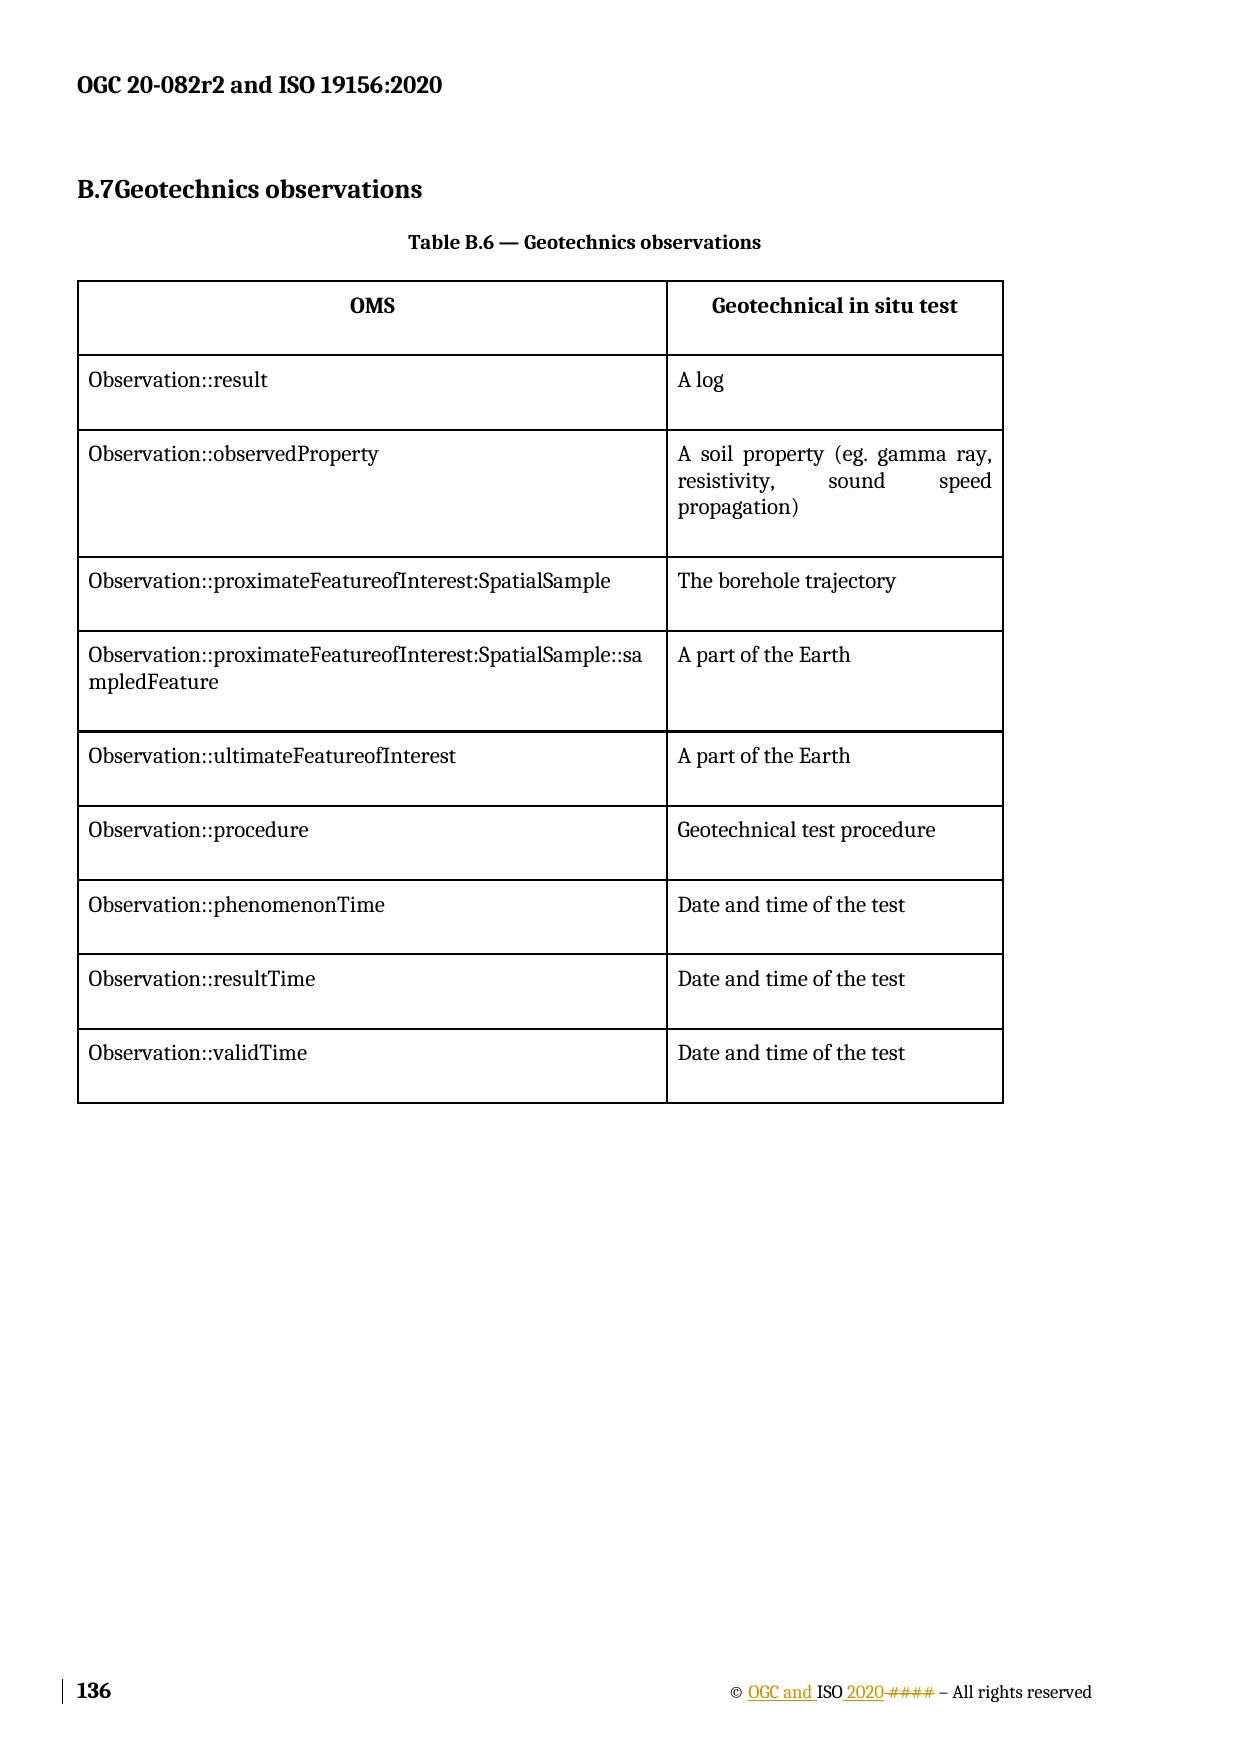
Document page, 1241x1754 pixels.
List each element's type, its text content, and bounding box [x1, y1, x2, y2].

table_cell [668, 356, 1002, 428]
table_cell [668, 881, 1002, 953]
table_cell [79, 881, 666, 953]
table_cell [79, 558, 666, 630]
text Geotechnics observations [77, 174, 1092, 205]
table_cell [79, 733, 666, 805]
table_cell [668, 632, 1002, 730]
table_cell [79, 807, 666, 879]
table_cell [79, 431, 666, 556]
text Table B.6 — Geotechnics observations [77, 230, 1092, 255]
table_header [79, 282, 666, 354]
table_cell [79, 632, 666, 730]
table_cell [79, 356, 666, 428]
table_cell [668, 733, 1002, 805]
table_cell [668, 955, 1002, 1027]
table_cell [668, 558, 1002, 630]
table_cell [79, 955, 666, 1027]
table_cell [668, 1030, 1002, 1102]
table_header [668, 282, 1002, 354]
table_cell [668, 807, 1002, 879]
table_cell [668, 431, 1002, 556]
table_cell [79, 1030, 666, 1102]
